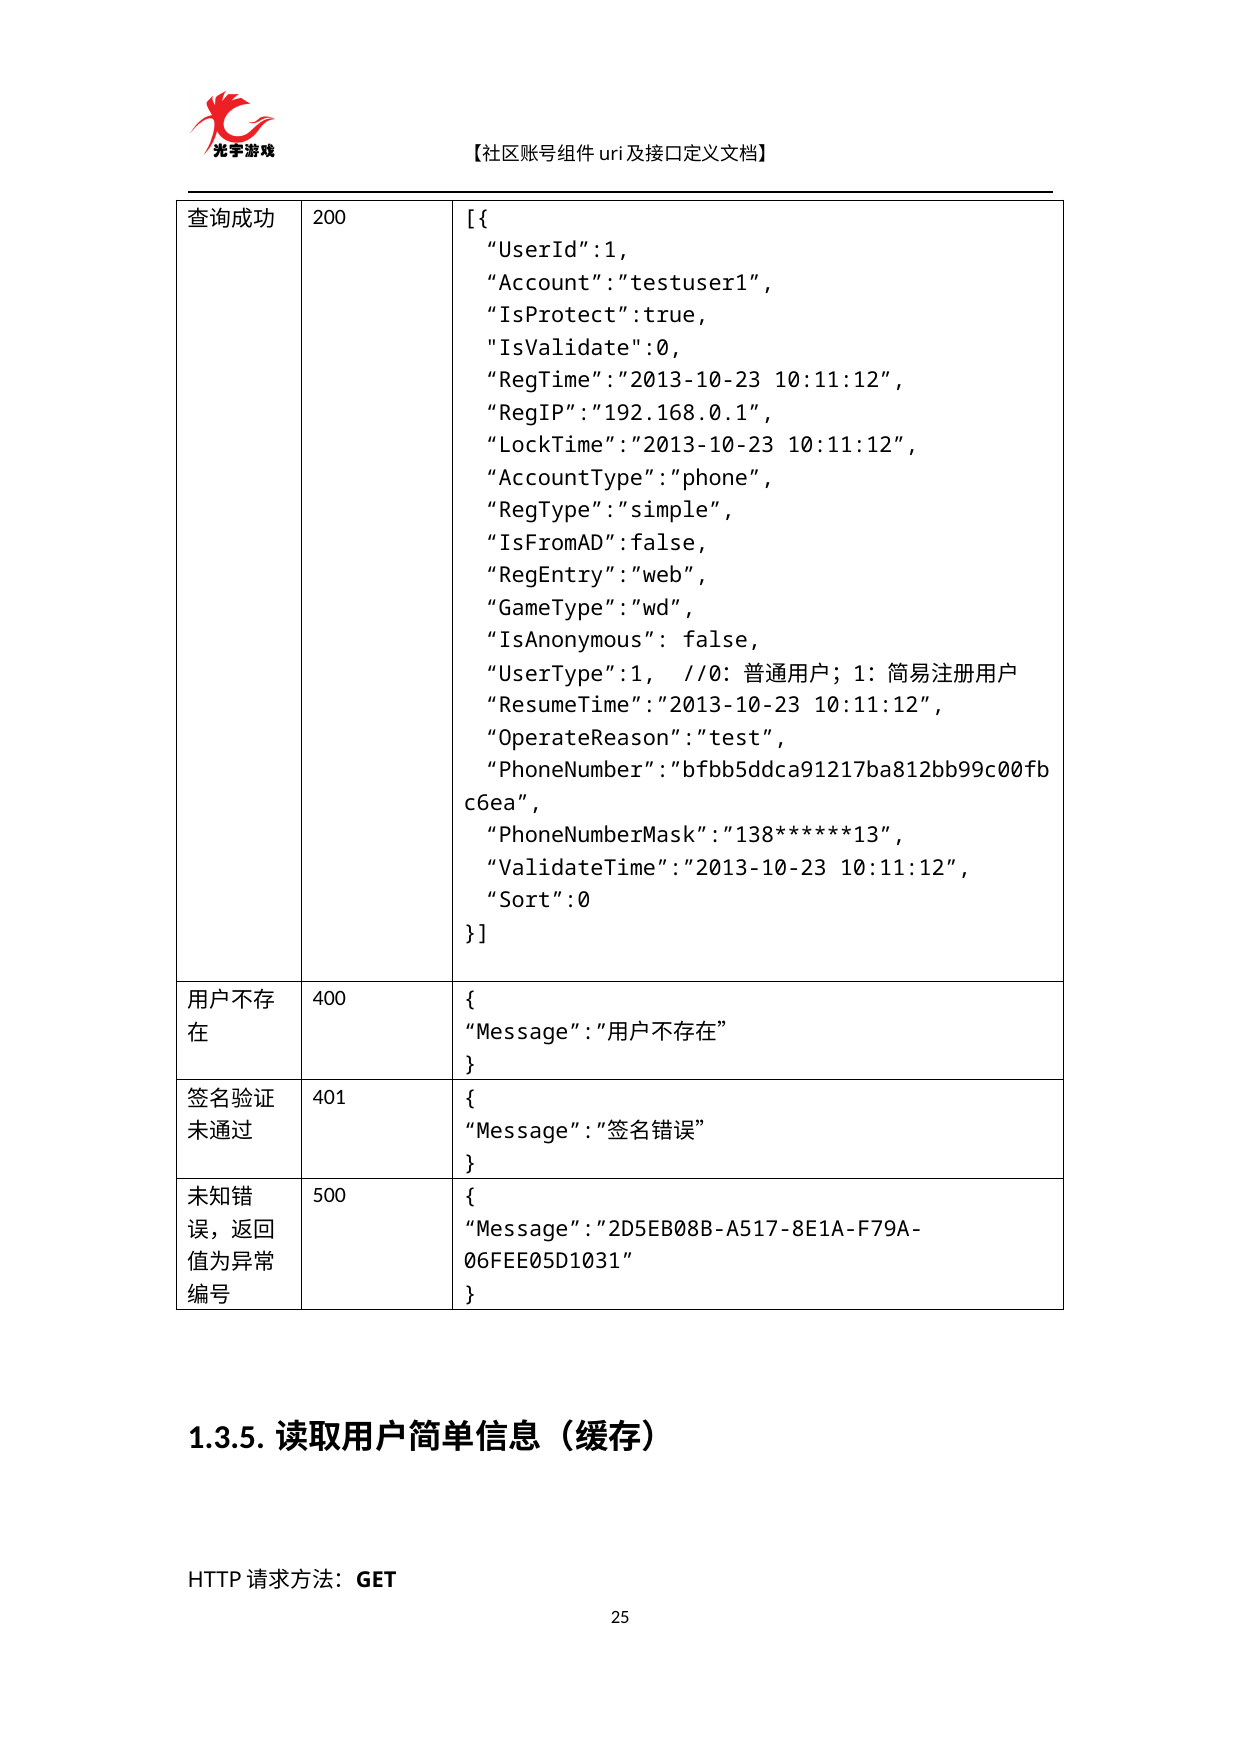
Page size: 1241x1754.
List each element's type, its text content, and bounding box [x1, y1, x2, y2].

table_cell 401 [302, 1080, 452, 1178]
table_cell 未知错误，返回值为异常编号 [177, 1179, 301, 1309]
table_cell { “Message”:”用户不存在” } [453, 982, 1063, 1079]
table_cell { “Message”:”2D5EB08B-A517-8E1A-F79A-06FEE05D1031” } [453, 1179, 1063, 1309]
table_cell 签名验证未通过 [177, 1080, 301, 1178]
table_cell 用户不存在 [177, 982, 301, 1079]
table_cell 400 [302, 982, 452, 1079]
text HTTP请求方法：GET [187, 1561, 1053, 1594]
picture [187, 88, 283, 161]
table_cell 200 [302, 201, 452, 981]
table_cell [{ “UserId”:1, “Account”:”testuser1”, “IsProtect”:true, "IsValidate":0, “RegTime”:”2013-10-23 10:11:12”, “RegIP”:”192.168.0.1”, “LockTime”:”2013-10-23 10:11:12”, “AccountType”:”phone”, “RegType”:”simple”, “IsFromAD”:false, “RegEntry”:”web”, “GameType”:”wd”, “IsAnonymous”: false, “UserType”:1, //0：普通用户；1：简易注册用户 “ResumeTime”:”2013-10-23 10:11:12”, “OperateReason”:”test”, “PhoneNumber”:”bfbb5ddca91217ba812bb99c00fbc6ea”, “PhoneNumberMask”:”138******13”, “ValidateTime”:”2013-10-23 10:11:12”, “Sort”:0 }] [453, 201, 1063, 981]
table_cell 查询成功 [177, 201, 301, 981]
table_cell { “Message”:”签名错误” } [453, 1080, 1063, 1178]
subtitle 读取用户简单信息（缓存） [187, 1402, 1053, 1467]
table_cell 500 [302, 1179, 452, 1309]
